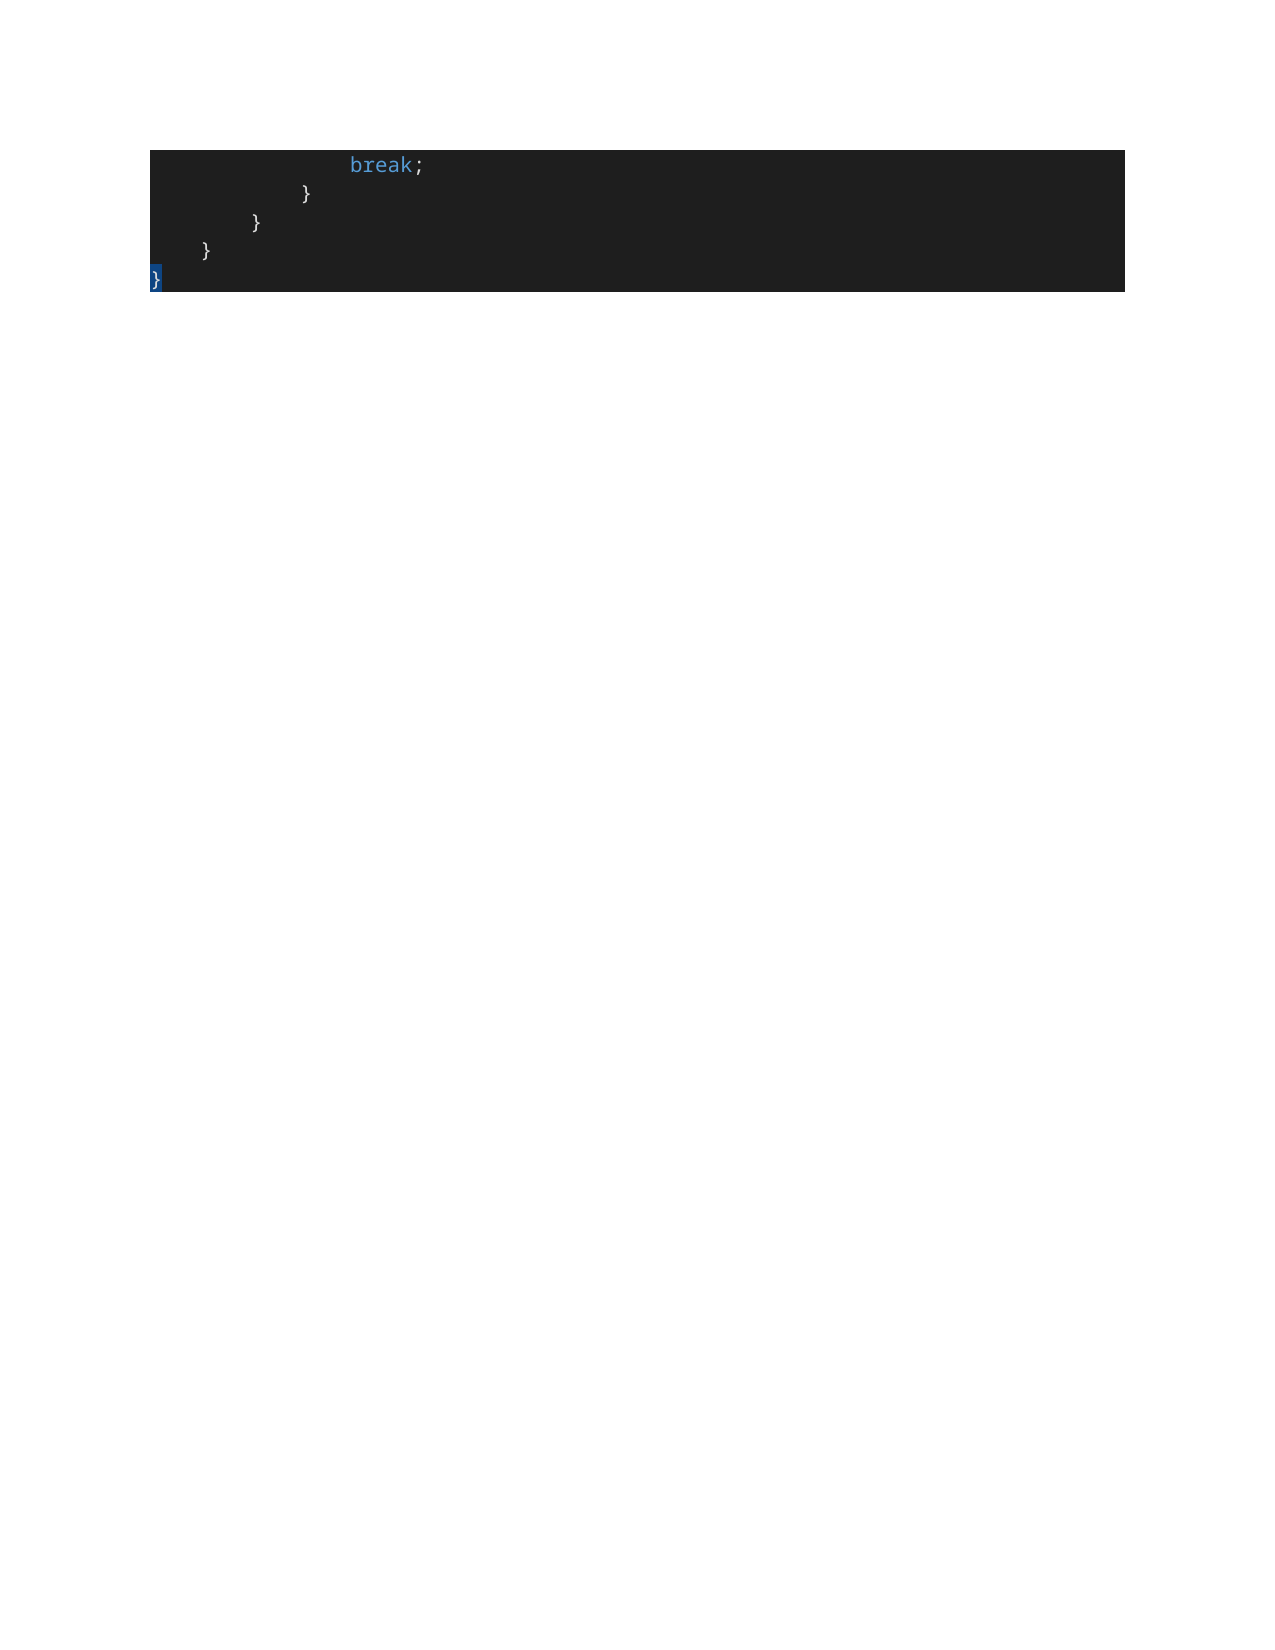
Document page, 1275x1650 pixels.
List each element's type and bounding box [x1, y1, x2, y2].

text [150, 150, 1125, 292]
